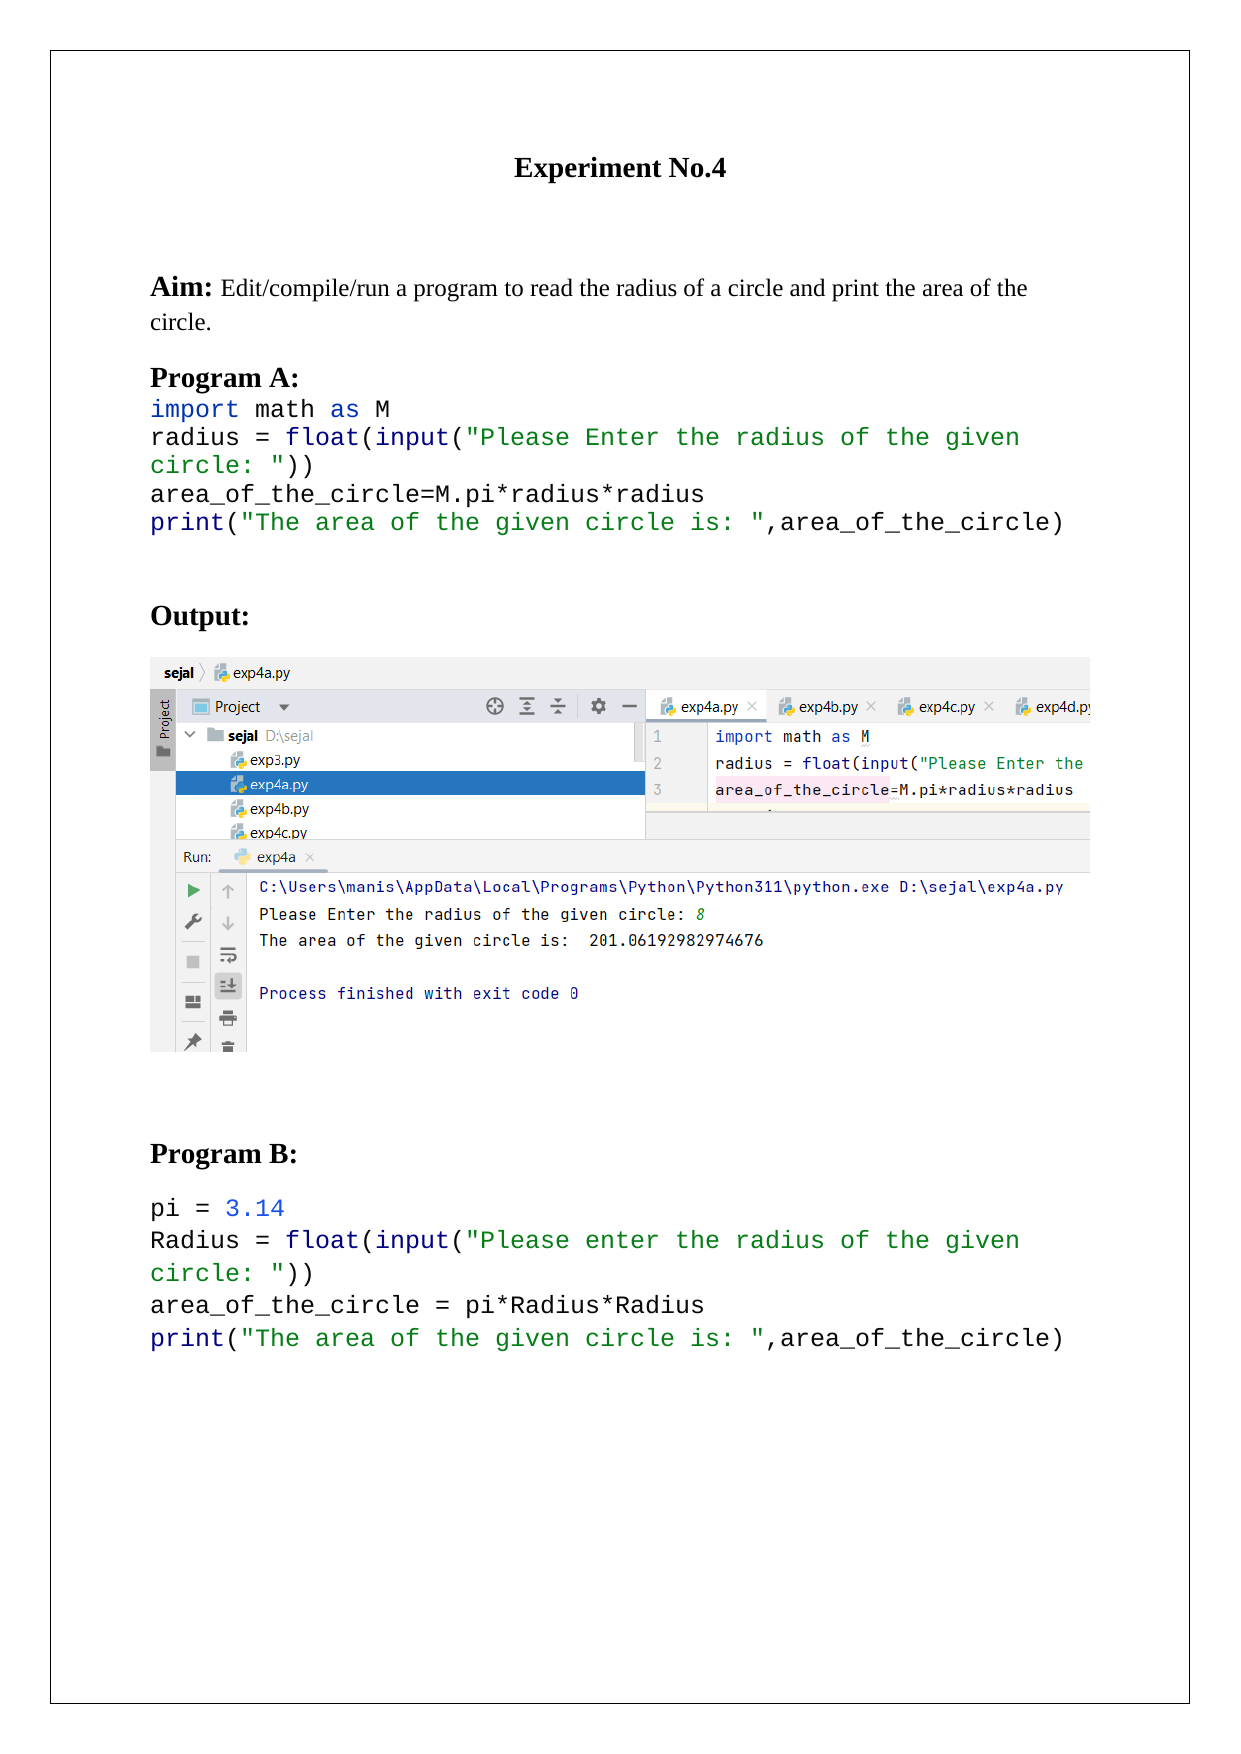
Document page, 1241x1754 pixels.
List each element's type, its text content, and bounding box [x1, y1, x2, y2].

text import math as M radius = float(input("Please Enter the radius of the given circle: ")) area_of_the_circle=M.pi*radius*radius print("The area of the given circle is: ",area_of_the_circle) [150, 396, 1090, 538]
text Aim: Edit/compile/run a program to read the radius of a circle and print the area of the circle. [150, 269, 1090, 335]
text Output: [150, 598, 1090, 631]
picture [150, 657, 1091, 1052]
text Program A: [150, 360, 1090, 394]
text Experiment No.4 [150, 150, 1090, 183]
text pi = 3.14 Radius = float(input("Please enter the radius of the given circle: ")) area_of_the_circle = pi*Radius*Radius print("The area of the given circle is: ",area_of_the_circle) [150, 1196, 1090, 1354]
text Program B: [150, 1136, 1090, 1170]
